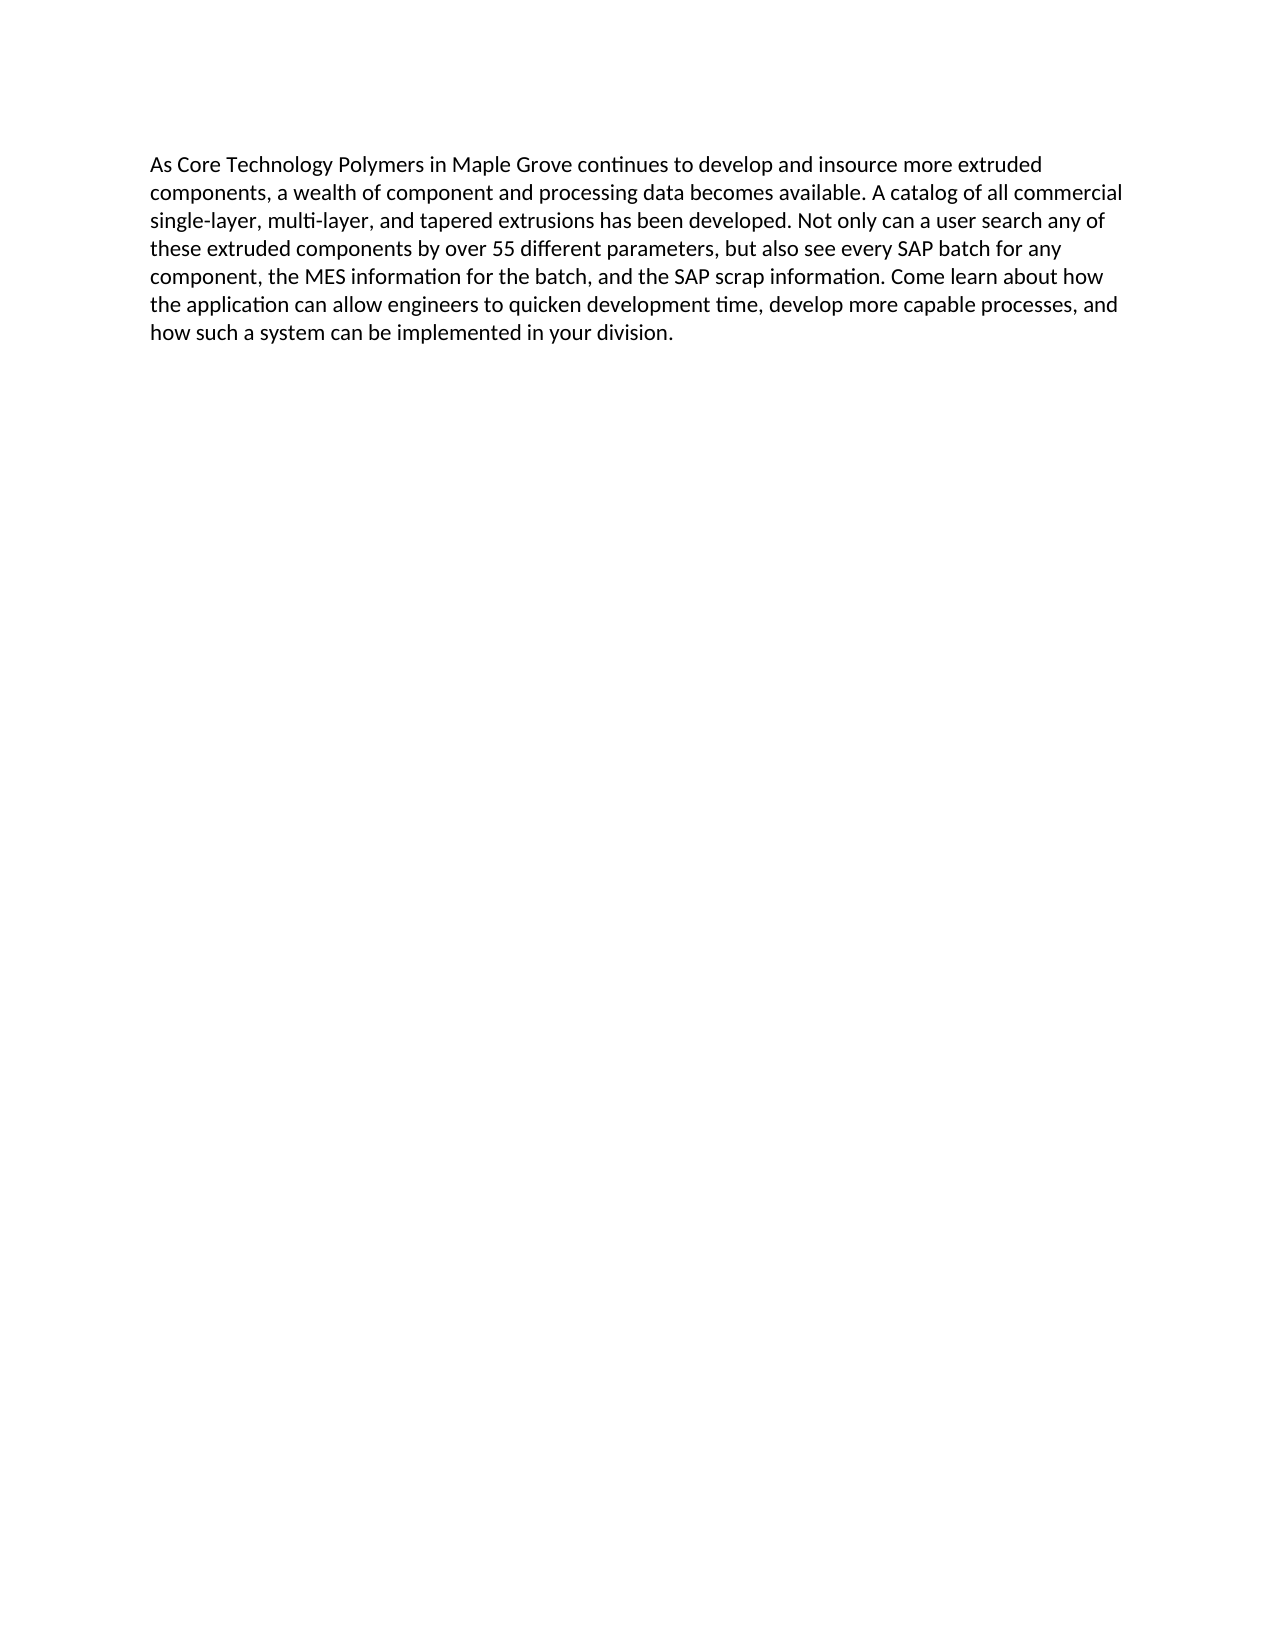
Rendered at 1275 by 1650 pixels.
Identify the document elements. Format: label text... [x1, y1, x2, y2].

text As Core Technology Polymers in Maple Grove continues to develop and insource more extruded components, a wealth of component and processing data becomes available. A catalog of all commercial single-layer, multi-layer, and tapered extrusions has been developed. Not only can a user search any of these extruded components by over 55 different parameters, but also see every SAP batch for any component, the MES information for the batch, and the SAP scrap information. Come learn about how the application can allow engineers to quicken development time, develop more capable processes, and how such a system can be implemented in your division. [150, 150, 1125, 346]
